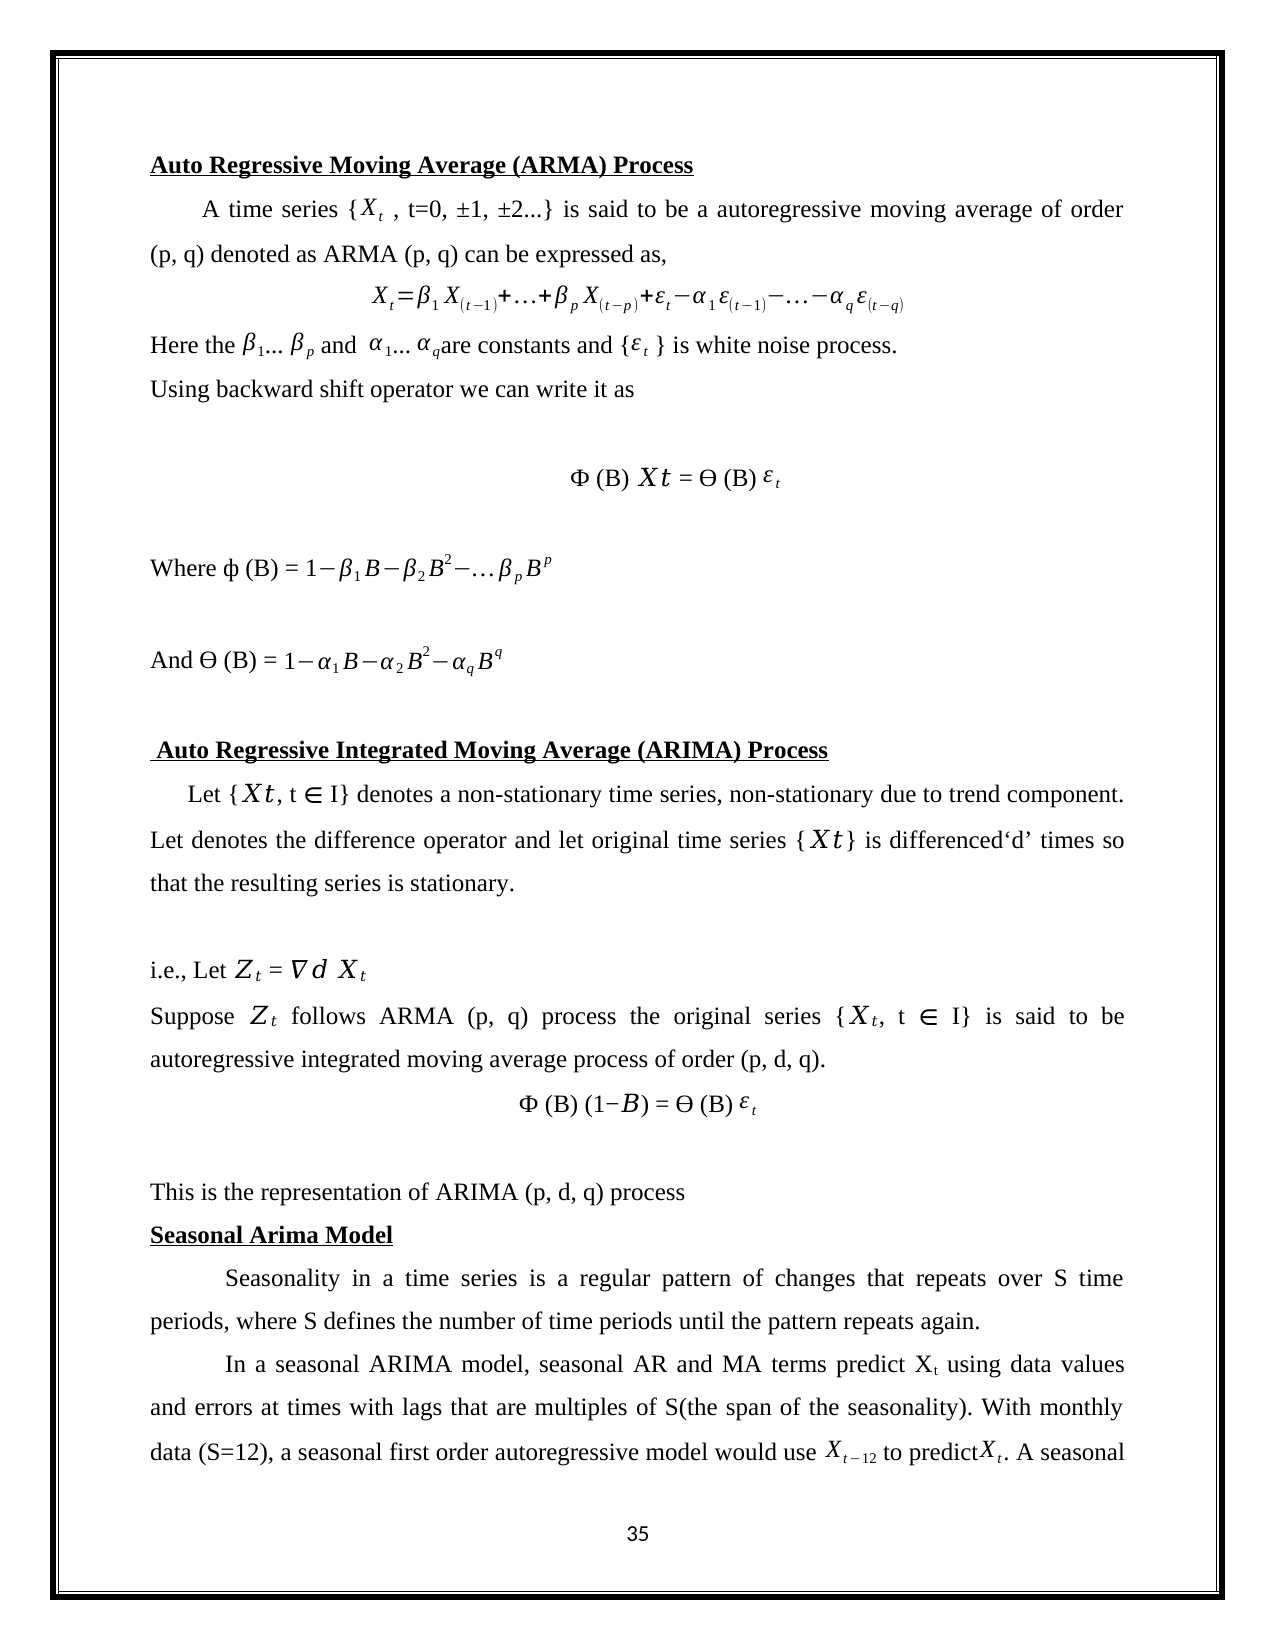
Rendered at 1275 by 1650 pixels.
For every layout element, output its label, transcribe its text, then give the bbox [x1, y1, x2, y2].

text This is the representation of ARIMA (p, d, q) process [150, 1177, 1125, 1206]
text Seasonal Arima Model [150, 1220, 1125, 1249]
text Seasonality in a time series is a regular pattern of changes that repeats over S time periods, where S defines the number of time periods until the pattern repeats again. [150, 1263, 1125, 1335]
text Using backward shift operator we can write it as [150, 374, 1125, 403]
text Suppose 𝑍𝑡 follows ARMA (p, q) process the original series {𝑋𝑡, t ∈ I} is said to be autoregressive integrated moving average process of order (p, d, q). [150, 999, 1125, 1073]
text Let {𝑋𝑡, t ∈ I} denotes a non-stationary time series, non-stationary due to trend component. Let denotes the difference operator and let original time series {𝑋𝑡} is differenced‘d’ times so that the resulting series is stationary. [150, 778, 1125, 897]
text Auto Regressive Moving Average (ARMA) Process [150, 150, 1125, 179]
text And ϴ (B) = [150, 643, 1125, 677]
text A time series { , t=0, ±1, ±2...} is said to be a autoregressive moving average of order (p, q) denoted as ARMA (p, q) can be expressed as, [150, 193, 1125, 268]
text Where ф (B) = [150, 550, 1125, 585]
text i.e., Let 𝑍𝑡 = 𝛻𝑑 𝑋𝑡 [150, 954, 1125, 984]
text Ф (B) (1−𝐵) = ϴ (B) [150, 1087, 1125, 1118]
text Ф (B) 𝑋𝑡 = ϴ (B) [225, 461, 1125, 492]
text Auto Regressive Integrated Moving Average (ARIMA) Process [150, 735, 1125, 764]
text Here the ... and ... are constants and { } is white noise process. [150, 329, 1125, 360]
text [150, 1349, 1125, 1467]
